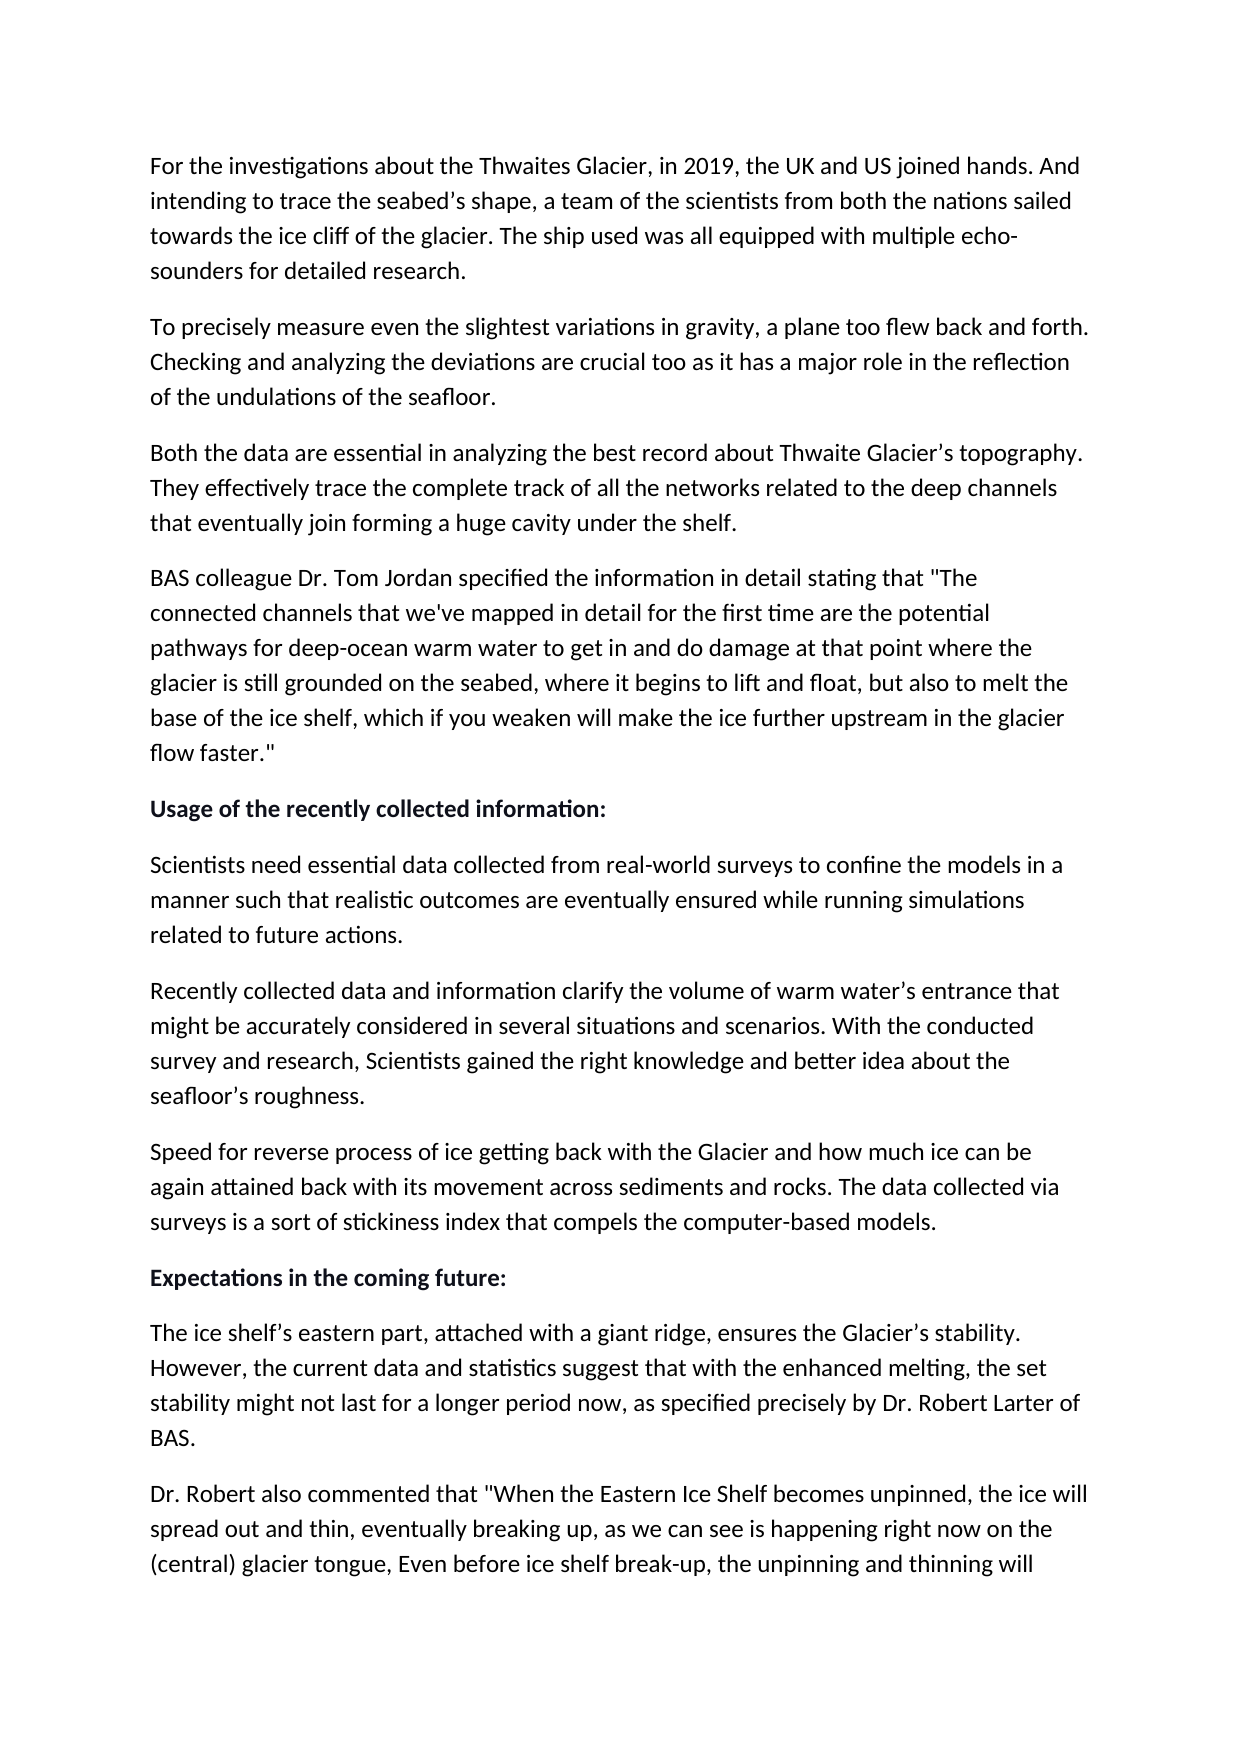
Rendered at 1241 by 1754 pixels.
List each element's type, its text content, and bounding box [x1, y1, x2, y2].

text The ice shelf’s eastern part, attached with a giant ridge, ensures the Glacier’s stability. However, the current data and statistics suggest that with the enhanced melting, the set stability might not last for a longer period now, as specified precisely by Dr. Robert Larter of BAS. [150, 1317, 1090, 1453]
text For the investigations about the Thwaites Glacier, in 2019, the UK and US joined hands. And intending to trace the seabed’s shape, a team of the scientists from both the nations sailed towards the ice cliff of the glacier. The ship used was all equipped with multiple echo-sounders for detailed research. [150, 150, 1090, 286]
text Recently collected data and information clarify the volume of warm water’s entrance that might be accurately considered in several situations and scenarios. With the conducted survey and research, Scientists gained the right knowledge and better idea about the seafloor’s roughness. [150, 975, 1090, 1111]
text BAS colleague Dr. Tom Jordan specified the information in detail stating that "The connected channels that we've mapped in detail for the first time are the potential pathways for deep-ocean warm water to get in and do damage at that point where the glacier is still grounded on the seabed, where it begins to lift and float, but also to melt the base of the ice shelf, which if you weaken will make the ice further upstream in the glacier flow faster." [150, 562, 1090, 768]
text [150, 1478, 1090, 1579]
text To precisely measure even the slightest variations in gravity, a plane too flew back and forth. Checking and analyzing the deviations are crucial too as it has a major role in the reflection of the undulations of the seafloor. [150, 311, 1090, 411]
text Expectations in the coming future: [150, 1262, 1090, 1292]
text Both the data are essential in analyzing the best record about Thwaite Glacier’s topography. They effectively trace the complete track of all the networks related to the deep channels that eventually join forming a huge cavity under the shelf. [150, 437, 1090, 537]
text Scientists need essential data collected from real-world surveys to confine the models in a manner such that realistic outcomes are eventually ensured while running simulations related to future actions. [150, 849, 1090, 950]
text Usage of the recently collected information: [150, 793, 1090, 824]
text Speed for reverse process of ice getting back with the Glacier and how much ice can be again attained back with its movement across sediments and rocks. The data collected via surveys is a sort of stickiness index that compels the computer-based models. [150, 1136, 1090, 1236]
